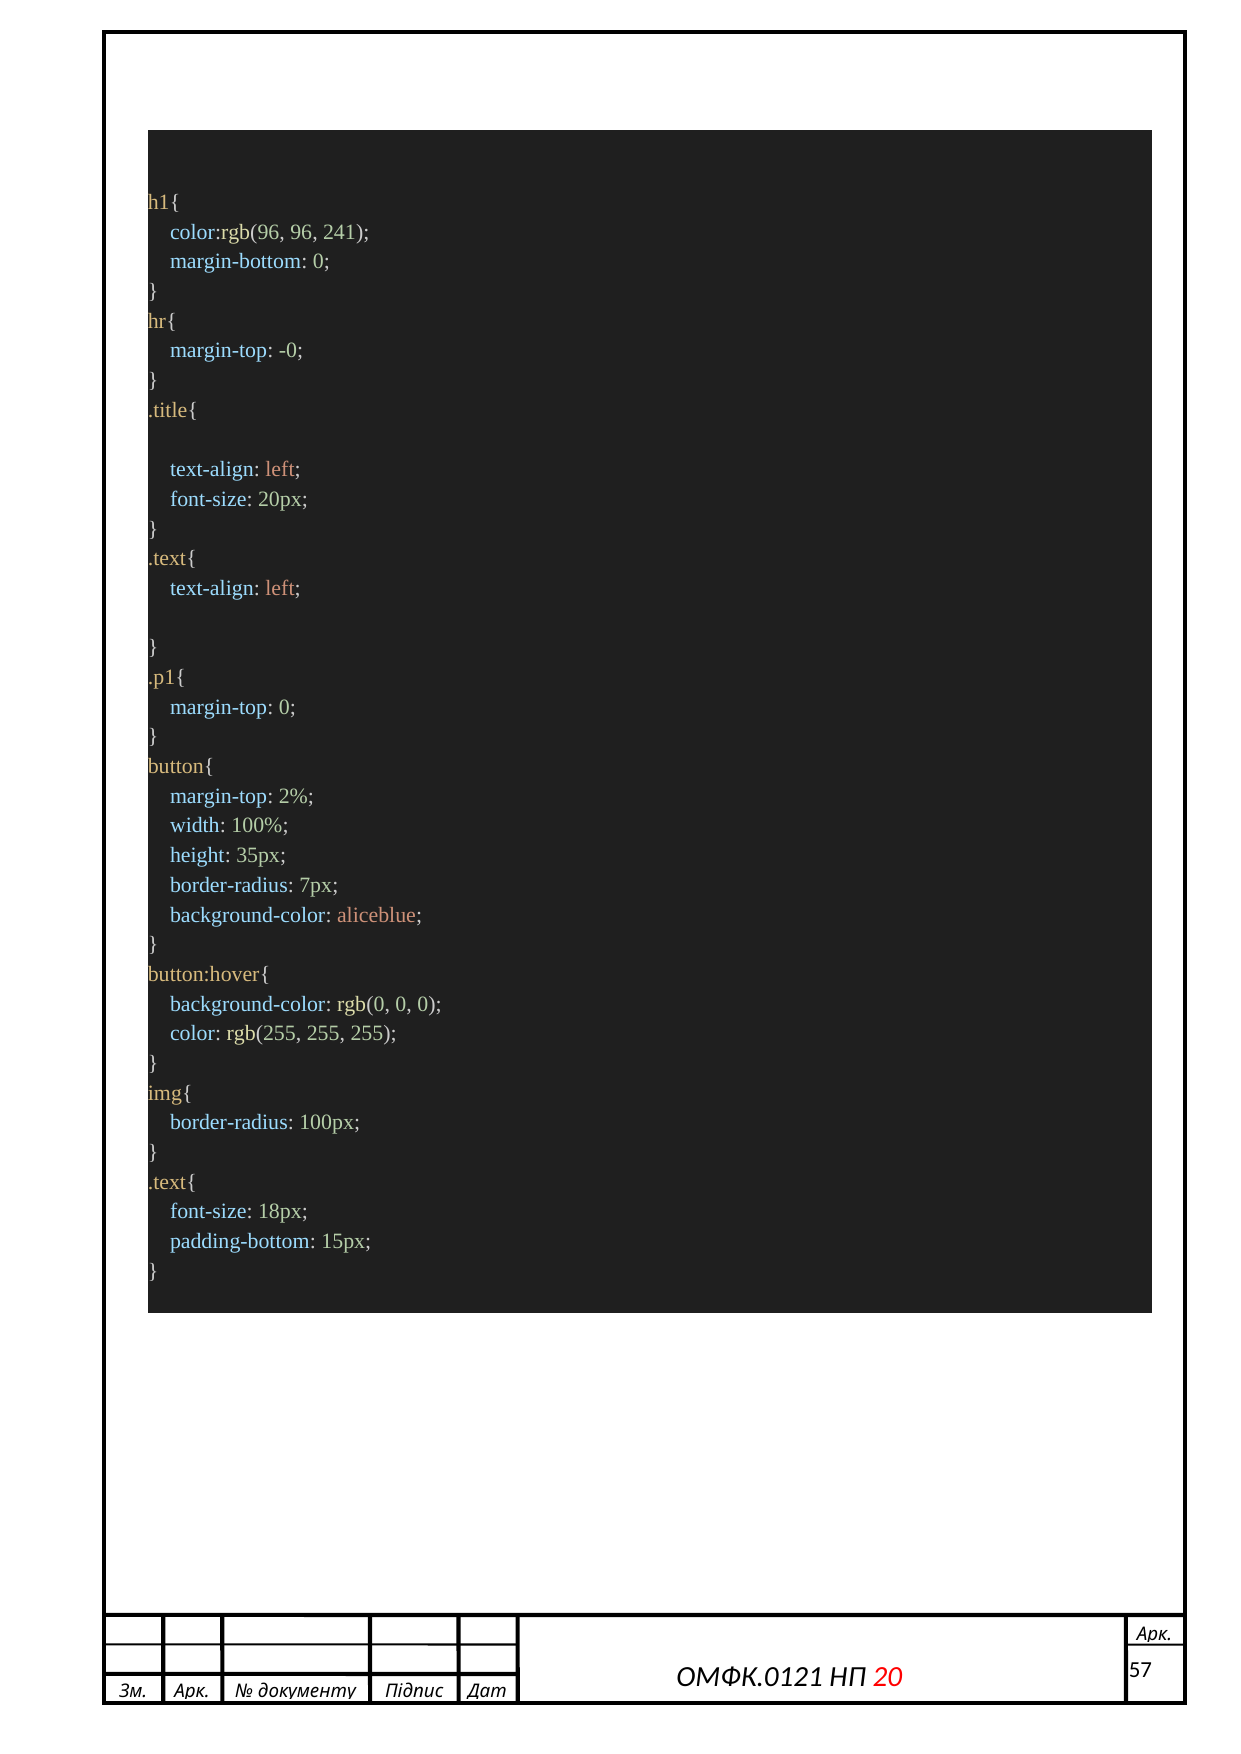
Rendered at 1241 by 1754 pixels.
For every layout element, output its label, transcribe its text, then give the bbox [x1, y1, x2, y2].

text } [148, 1134, 1152, 1164]
text } [148, 927, 1152, 956]
text .text{ [148, 541, 1152, 571]
text padding-bottom: 15px; [148, 1224, 1152, 1253]
text border-radius: 100px; [148, 1105, 1152, 1134]
text background-color: rgb(0, 0, 0); [148, 986, 1152, 1016]
text img{ [148, 1075, 1152, 1105]
text height: 35px; [148, 838, 1152, 867]
text margin-top: 2%; [148, 778, 1152, 808]
text margin-bottom: 0; [148, 244, 1152, 274]
text .title{ [148, 392, 1152, 422]
text } [148, 274, 1152, 303]
text font-size: 20px; [148, 481, 1152, 511]
text background-color: aliceblue; [148, 897, 1152, 927]
text button:hover{ [148, 956, 1152, 986]
text .text{ [148, 1164, 1152, 1194]
text } [148, 719, 1152, 749]
text button{ [148, 749, 1152, 778]
text text-align: left; [148, 571, 1152, 600]
text } [148, 511, 1152, 541]
text } [148, 1253, 1152, 1283]
text color:rgb(96, 96, 241); [148, 214, 1152, 244]
text text-align: left; [148, 452, 1152, 481]
text } [148, 1046, 1152, 1075]
text margin-top: -0; [148, 333, 1152, 363]
text margin-top: 0; [148, 689, 1152, 719]
text border-radius: 7px; [148, 867, 1152, 897]
text font-size: 18px; [148, 1194, 1152, 1224]
text color: rgb(255, 255, 255); [148, 1016, 1152, 1046]
text h1{ [148, 184, 1152, 214]
text } [148, 363, 1152, 392]
text hr{ [148, 303, 1152, 333]
text .p1{ [148, 659, 1152, 689]
text width: 100%; [148, 808, 1152, 838]
text } [148, 630, 1152, 659]
